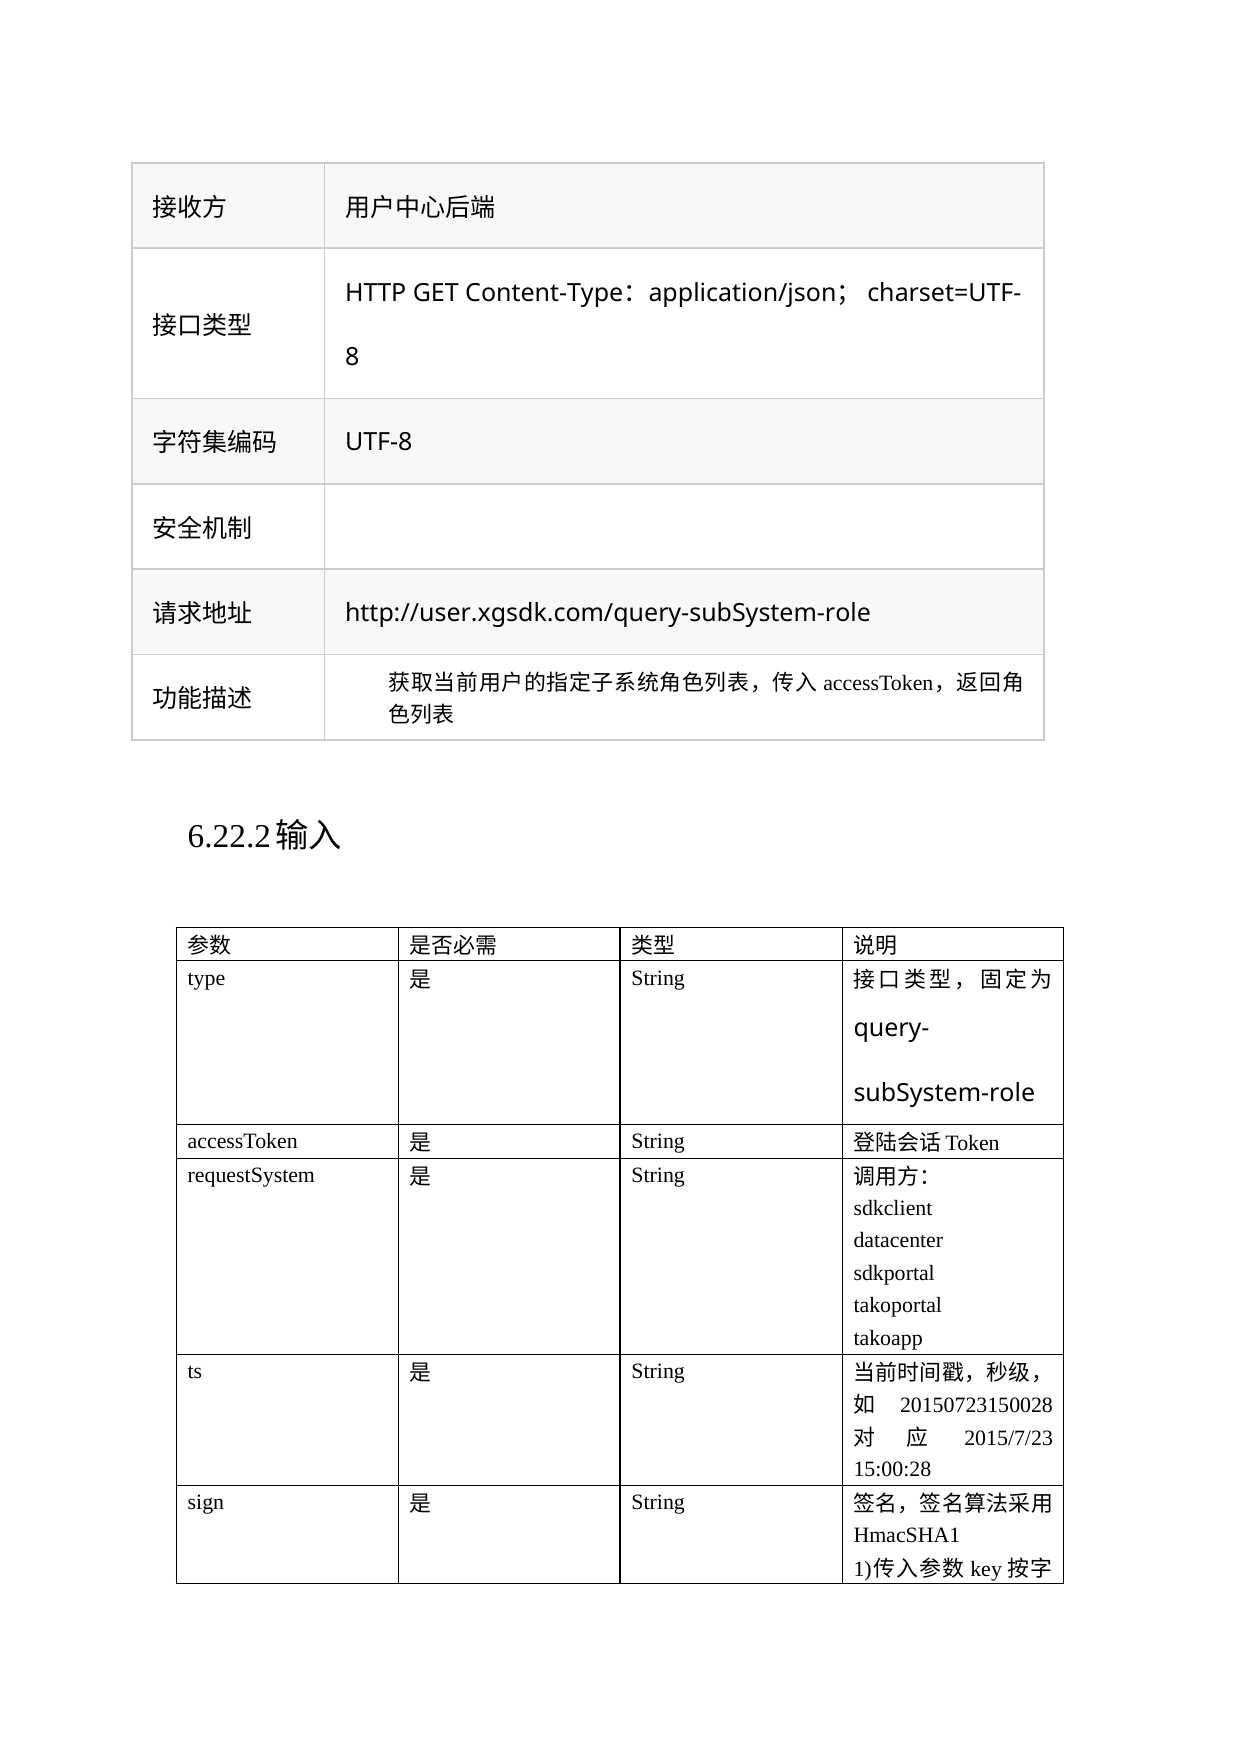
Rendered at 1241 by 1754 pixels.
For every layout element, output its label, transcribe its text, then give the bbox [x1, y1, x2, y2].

table_cell 接口类型 [133, 249, 324, 398]
table_cell 是 [399, 1355, 619, 1484]
table_cell 请求地址 [133, 570, 324, 653]
table_cell UTF-8 [325, 399, 1043, 483]
table_cell 功能描述 [133, 655, 324, 739]
subtitle 输入 [187, 800, 1053, 865]
table_cell 安全机制 [133, 485, 324, 568]
table_header 是否必需 [399, 928, 619, 960]
table_cell 获取当前用户的指定子系统角色列表，传入accessToken，返回角色列表 [325, 655, 1043, 739]
table_cell String [621, 961, 842, 1124]
table_header 参数 [177, 928, 398, 960]
table_cell 登陆会话Token [843, 1125, 1063, 1157]
table_cell String [621, 1355, 842, 1484]
table_cell [325, 485, 1043, 568]
table_cell 是 [399, 1125, 619, 1157]
table_cell 当前时间戳，秒级，如20150723150028对应2015/7/23 15:00:28 [843, 1355, 1063, 1484]
table_cell ts [177, 1355, 398, 1484]
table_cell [843, 1486, 1063, 1583]
table_cell sign [177, 1486, 398, 1583]
table_cell accessToken [177, 1125, 398, 1157]
table_cell http://user.xgsdk.com/query-subSystem-role [325, 570, 1043, 653]
table_cell 用户中心后端 [325, 164, 1043, 247]
table_cell 字符集编码 [133, 399, 324, 483]
table_cell 接收方 [133, 164, 324, 247]
table_cell 调用方： sdkclient datacenter sdkportal takoportal takoapp [843, 1159, 1063, 1353]
table_cell String [621, 1125, 842, 1157]
table_cell requestSystem [177, 1159, 398, 1353]
table_header 说明 [843, 928, 1063, 960]
table_cell 是 [399, 961, 619, 1124]
table_cell String [621, 1159, 842, 1353]
table_cell String [621, 1486, 842, 1583]
table_header 类型 [621, 928, 842, 960]
table_cell 接口类型，固定为query-subSystem-role [843, 961, 1063, 1124]
table_cell HTTP GET Content-Type：application/json； charset=UTF-8 [325, 249, 1043, 398]
table_cell type [177, 961, 398, 1124]
table_cell 是 [399, 1486, 619, 1583]
table_cell 是 [399, 1159, 619, 1353]
